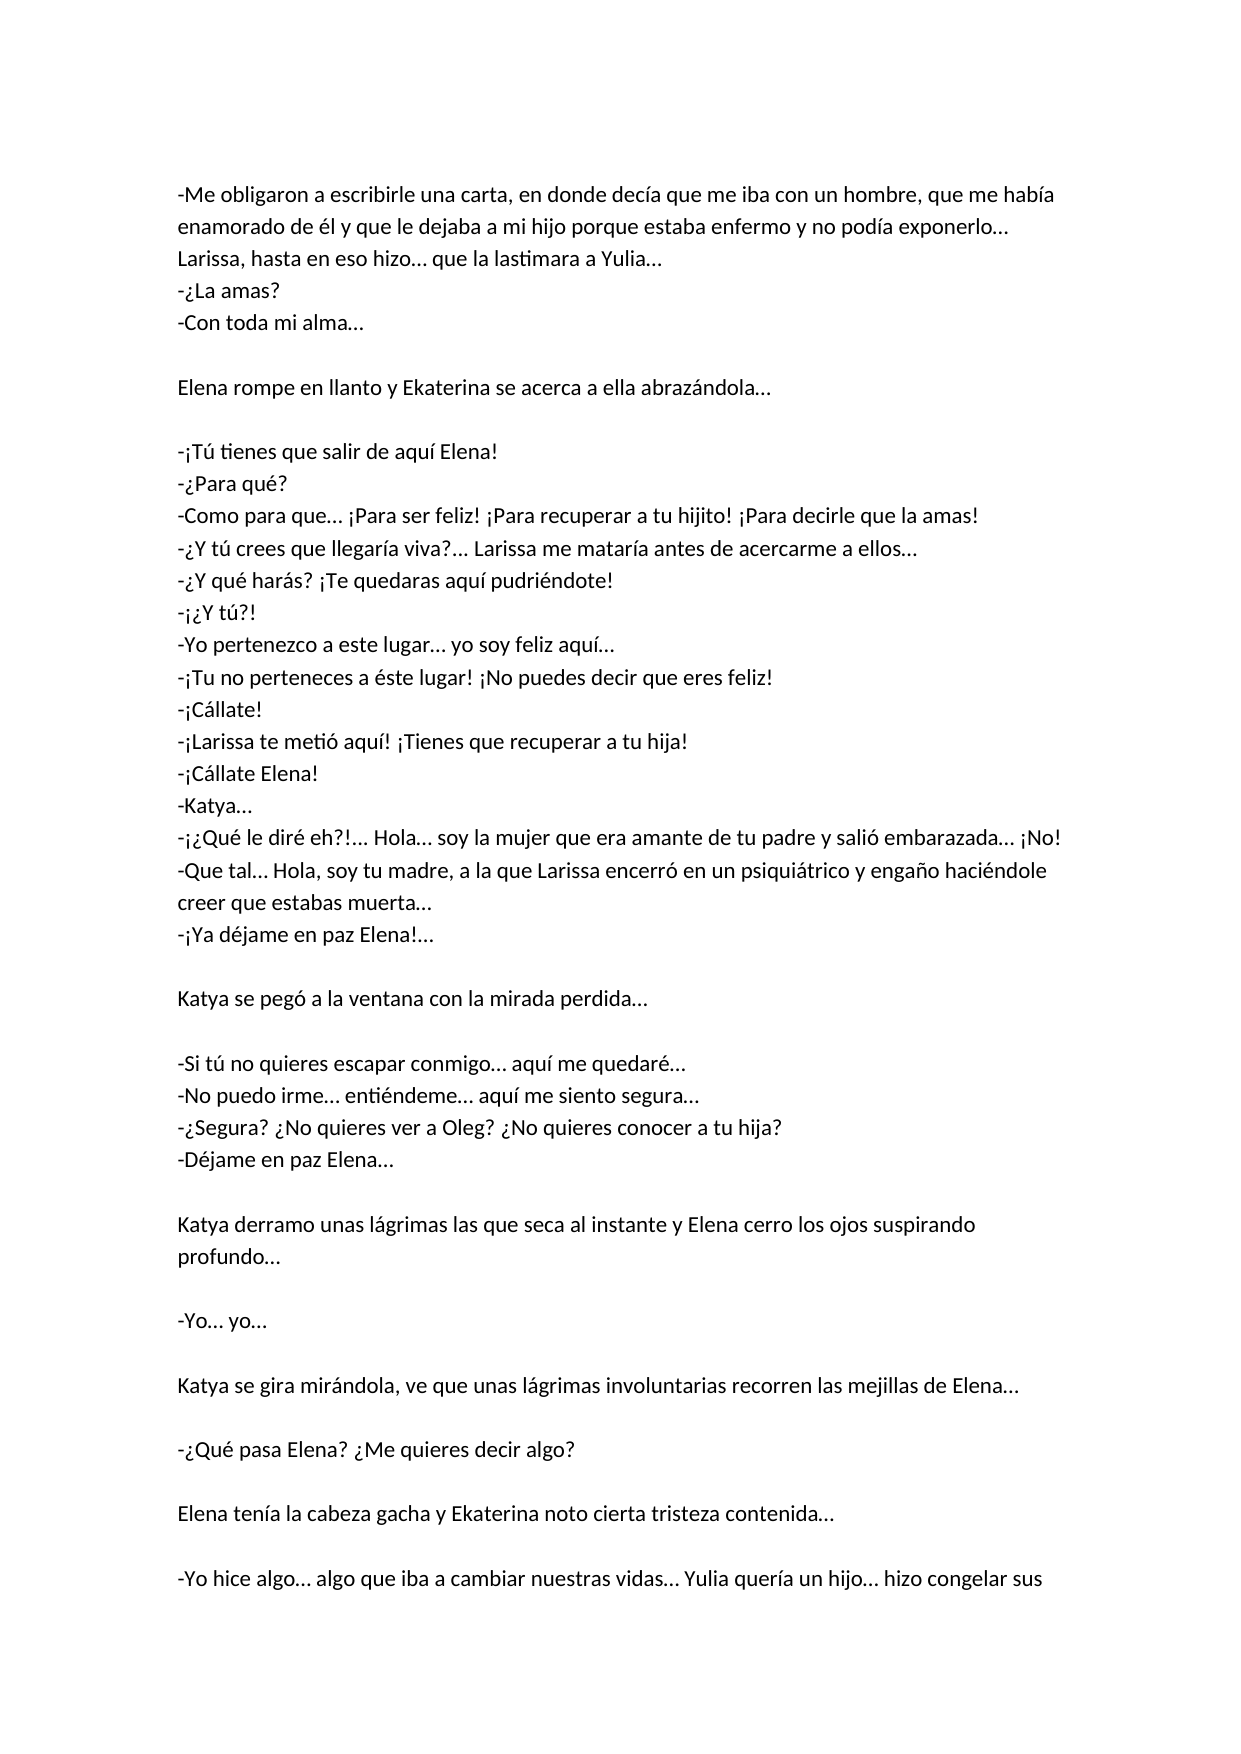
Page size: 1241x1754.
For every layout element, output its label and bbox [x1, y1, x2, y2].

text [177, 148, 1063, 1592]
